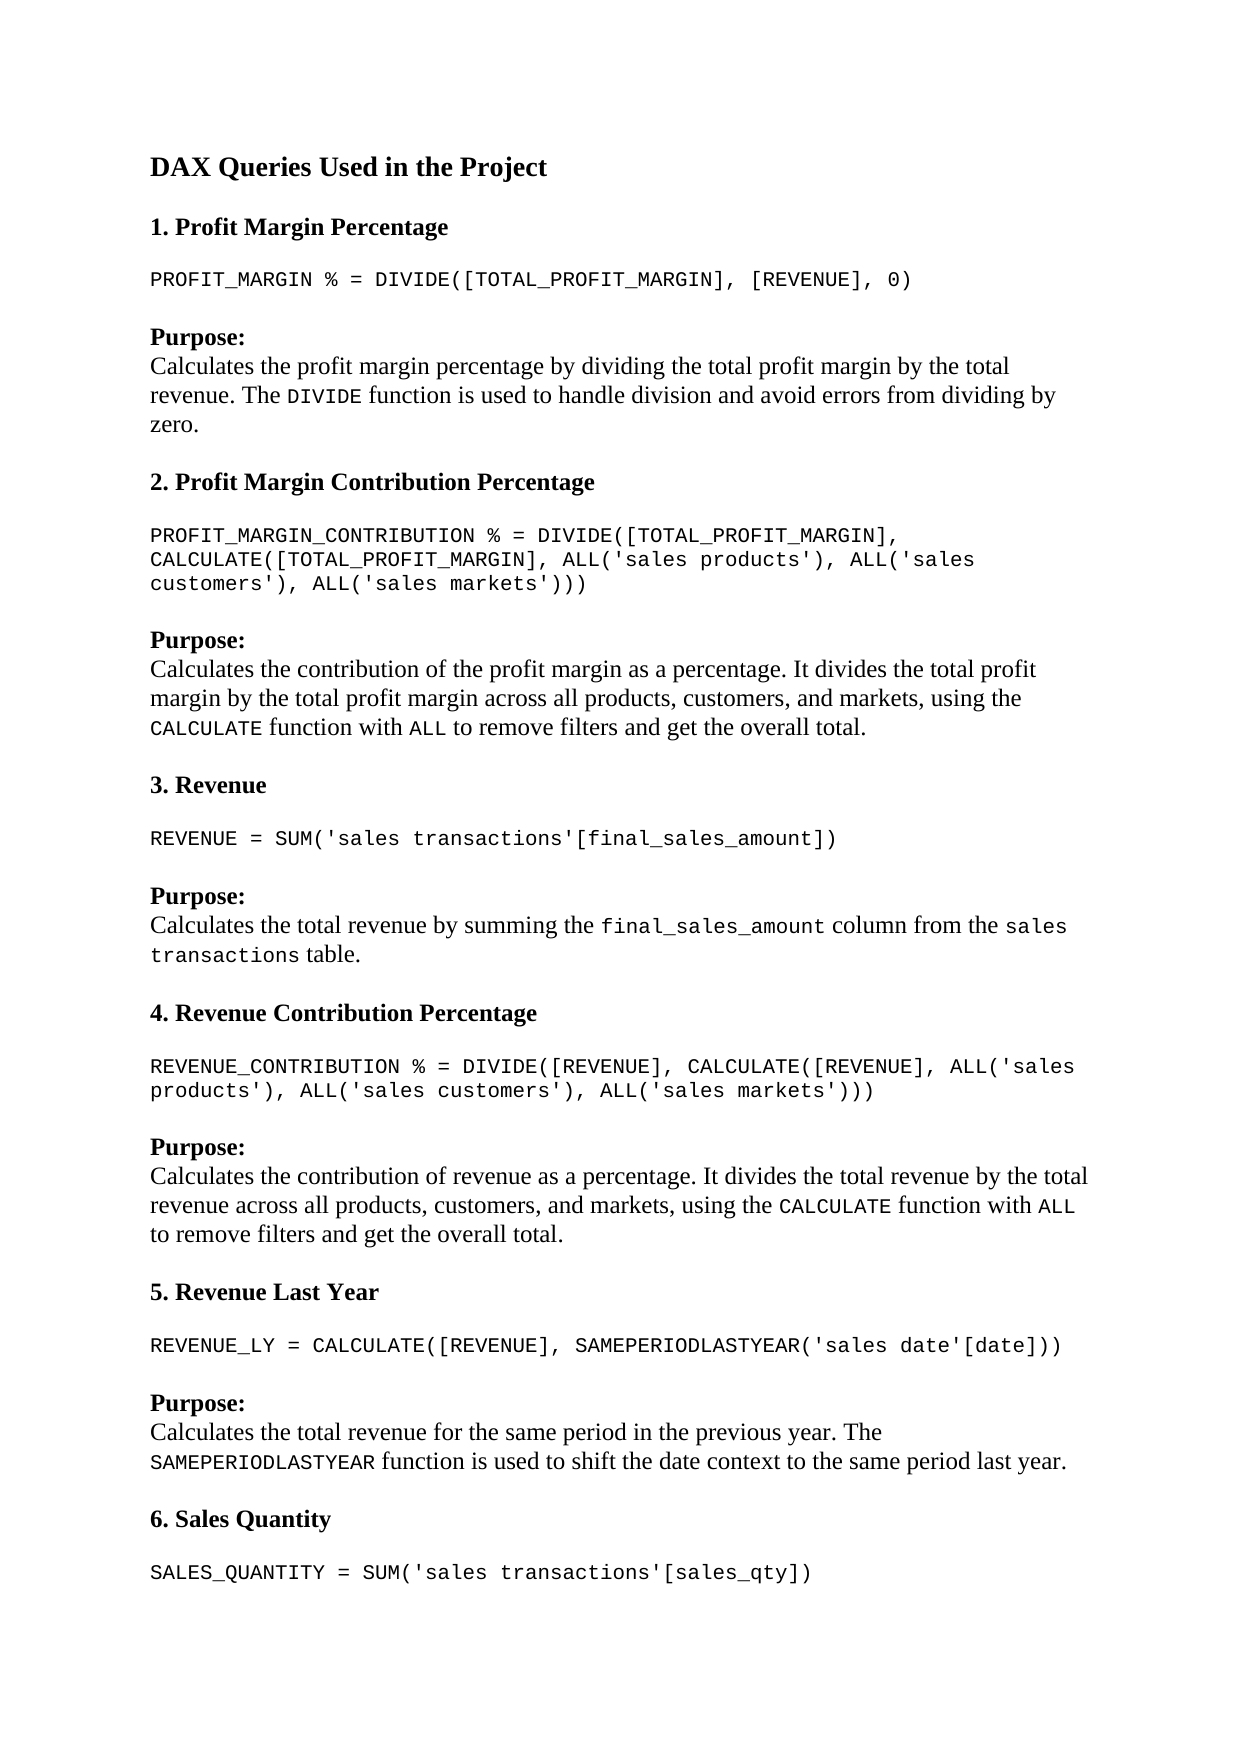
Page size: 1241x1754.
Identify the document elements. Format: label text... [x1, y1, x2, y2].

text 5. Revenue Last Year [150, 1277, 1090, 1306]
text SALES_QUANTITY = SUM('sales transactions'[sales_qty]) [150, 1562, 1090, 1586]
text Purpose: Calculates the contribution of the profit margin as a percentage. It divides the total profit margin by the total profit margin across all products, customers, and markets, using the CALCULATE function with ALL to remove filters and get the overall total. [150, 625, 1090, 741]
text REVENUE_LY = CALCULATE([REVENUE], SAMEPERIODLASTYEAR('sales date'[date])) [150, 1335, 1090, 1359]
text PROFIT_MARGIN_CONTRIBUTION % = DIVIDE([TOTAL_PROFIT_MARGIN], CALCULATE([TOTAL_PROFIT_MARGIN], ALL('sales products'), ALL('sales customers'), ALL('sales markets'))) [150, 525, 1090, 596]
text 1. Profit Margin Percentage [150, 212, 1090, 240]
text 4. Revenue Contribution Percentage [150, 998, 1090, 1027]
text Purpose: Calculates the total revenue for the same period in the previous year. The SAMEPERIODLASTYEAR function is used to shift the date context to the same period last year. [150, 1388, 1090, 1475]
text Purpose: Calculates the contribution of revenue as a percentage. It divides the total revenue by the total revenue across all products, customers, and markets, using the CALCULATE function with ALL to remove filters and get the overall total. [150, 1132, 1090, 1248]
text PROFIT_MARGIN % = DIVIDE([TOTAL_PROFIT_MARGIN], [REVENUE], 0) [150, 269, 1090, 293]
text REVENUE = SUM('sales transactions'[final_sales_amount]) [150, 828, 1090, 852]
text 3. Revenue [150, 770, 1090, 799]
text REVENUE_CONTRIBUTION % = DIVIDE([REVENUE], CALCULATE([REVENUE], ALL('sales products'), ALL('sales customers'), ALL('sales markets'))) [150, 1056, 1090, 1103]
text 6. Sales Quantity [150, 1504, 1090, 1533]
text Purpose: Calculates the profit margin percentage by dividing the total profit margin by the total revenue. The DIVIDE function is used to handle division and avoid errors from dividing by zero. [150, 322, 1090, 438]
text Purpose: Calculates the total revenue by summing the final_sales_amount column from the sales transactions table. [150, 881, 1090, 969]
text DAX Queries Used in the Project [150, 150, 1090, 182]
text 2. Profit Margin Contribution Percentage [150, 467, 1090, 496]
